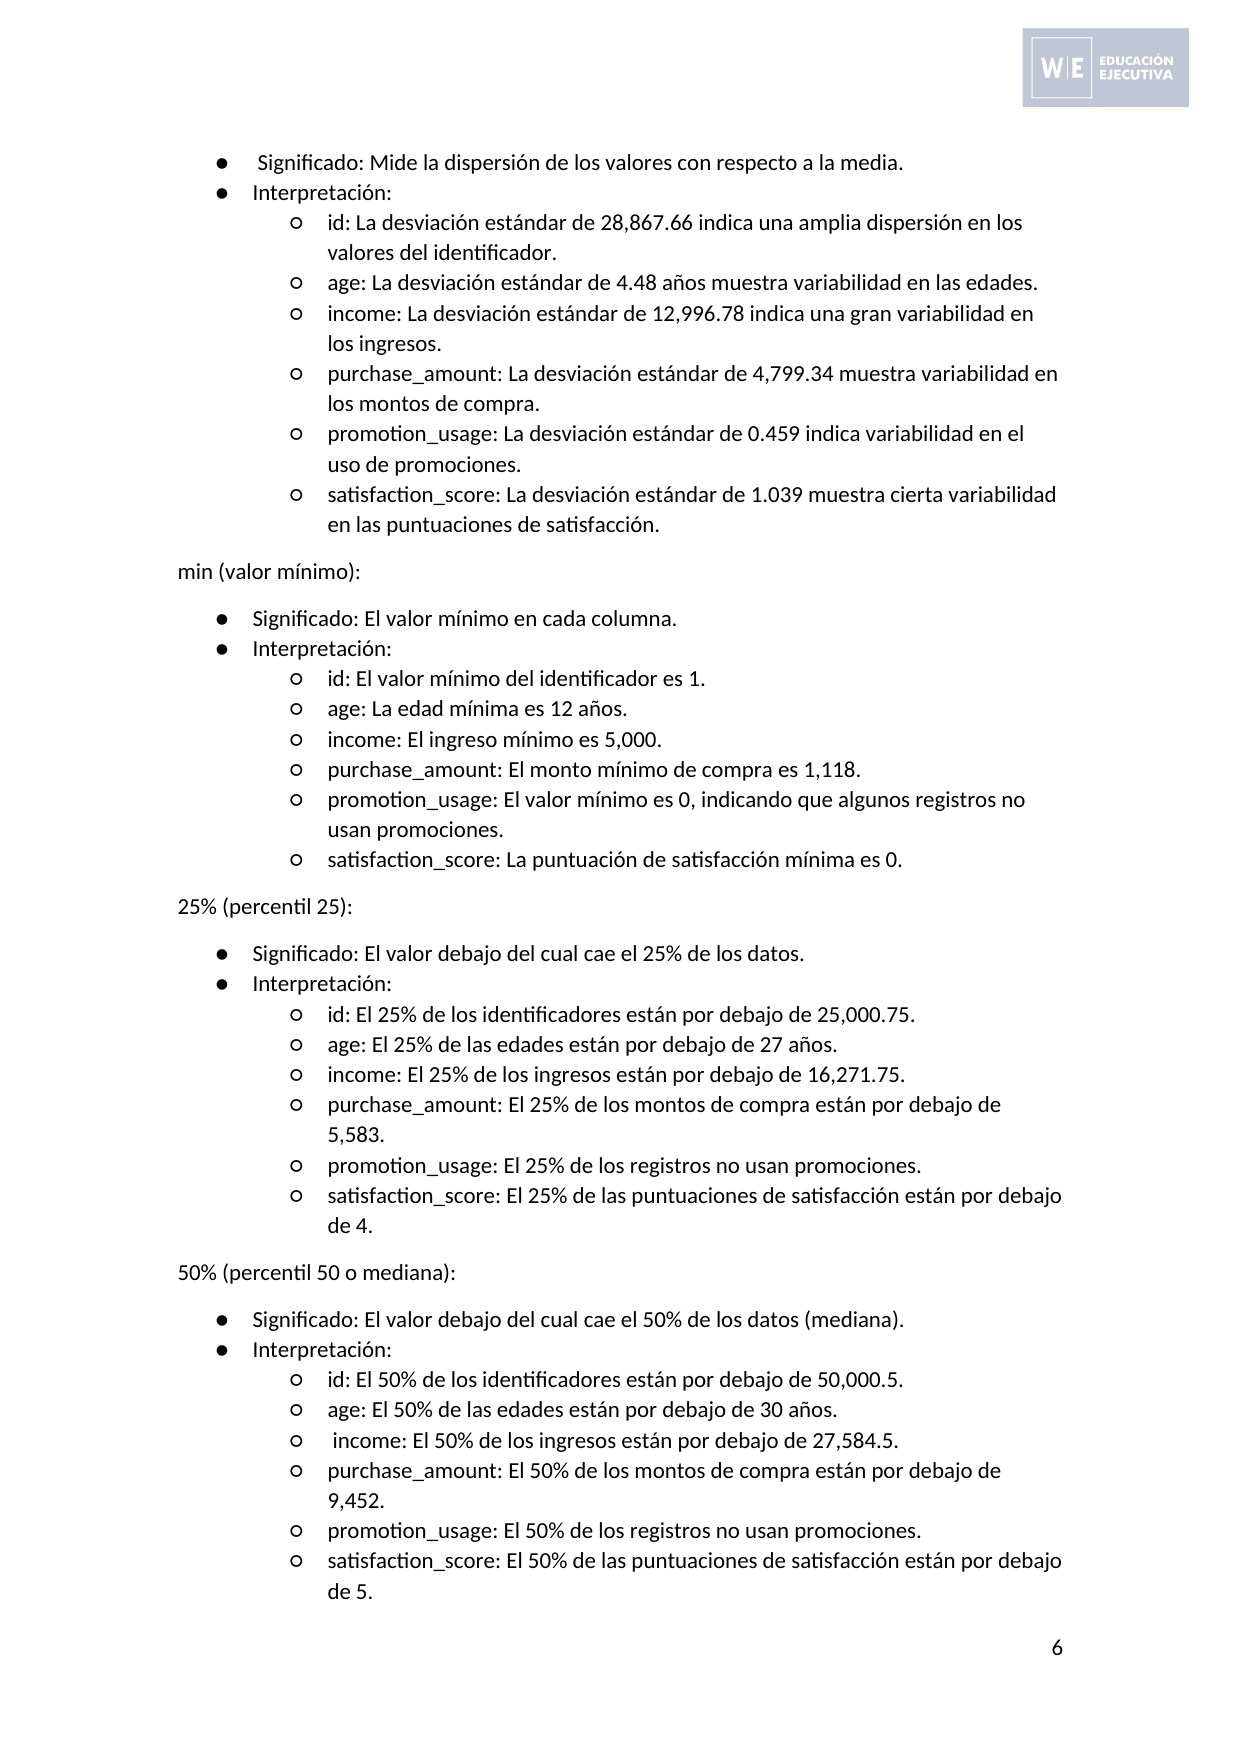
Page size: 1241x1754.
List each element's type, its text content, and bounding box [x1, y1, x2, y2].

list id: La desviación estándar de 28,867.66 indica una amplia dispersión en los valores del identificador. [290, 208, 1063, 266]
list satisfaction_score: La puntuación de satisfacción mínima es 0. [290, 846, 1063, 873]
list purchase_amount: El monto mínimo de compra es 1,118. [290, 755, 1063, 783]
list age: La desviación estándar de 4.48 años muestra variabilidad en las edades. [290, 268, 1063, 296]
list Interpretación: [215, 969, 1063, 997]
list Significado: Mide la dispersión de los valores con respecto a la media. [215, 148, 1063, 176]
list purchase_amount: El 50% de los montos de compra están por debajo de 9,452. [290, 1456, 1063, 1514]
list satisfaction_score: El 50% de las puntuaciones de satisfacción están por debajo de 5. [290, 1547, 1063, 1605]
list id: El 25% de los identificadores están por debajo de 25,000.75. [290, 1000, 1063, 1028]
list income: El 50% de los ingresos están por debajo de 27,584.5. [290, 1426, 1063, 1454]
text min (valor mínimo): [177, 557, 1063, 585]
list purchase_amount: El 25% de los montos de compra están por debajo de 5,583. [290, 1090, 1063, 1148]
list Significado: El valor debajo del cual cae el 25% de los datos. [215, 939, 1063, 967]
list promotion_usage: El 50% de los registros no usan promociones. [290, 1516, 1063, 1544]
text 25% (percentil 25): [177, 892, 1063, 920]
list satisfaction_score: La desviación estándar de 1.039 muestra cierta variabilidad en las puntuaciones de satisfacción. [290, 480, 1063, 538]
list income: El 25% de los ingresos están por debajo de 16,271.75. [290, 1060, 1063, 1088]
list age: El 50% de las edades están por debajo de 30 años. [290, 1396, 1063, 1423]
list income: La desviación estándar de 12,996.78 indica una gran variabilidad en los ingresos. [290, 299, 1063, 357]
list promotion_usage: El 25% de los registros no usan promociones. [290, 1151, 1063, 1179]
list Significado: El valor debajo del cual cae el 50% de los datos (mediana). [215, 1305, 1063, 1333]
list Interpretación: [215, 1335, 1063, 1363]
text 50% (percentil 50 o mediana): [177, 1258, 1063, 1286]
list satisfaction_score: El 25% de las puntuaciones de satisfacción están por debajo de 4. [290, 1181, 1063, 1239]
list Interpretación: [215, 178, 1063, 206]
list id: El 50% de los identificadores están por debajo de 50,000.5. [290, 1365, 1063, 1393]
list Significado: El valor mínimo en cada columna. [215, 604, 1063, 632]
list promotion_usage: El valor mínimo es 0, indicando que algunos registros no usan promociones. [290, 785, 1063, 843]
list purchase_amount: La desviación estándar de 4,799.34 muestra variabilidad en los montos de compra. [290, 359, 1063, 417]
list Interpretación: [215, 634, 1063, 662]
list income: El ingreso mínimo es 5,000. [290, 725, 1063, 753]
picture [1022, 28, 1189, 107]
list id: El valor mínimo del identificador es 1. [290, 664, 1063, 692]
list promotion_usage: La desviación estándar de 0.459 indica variabilidad en el uso de promociones. [290, 419, 1063, 478]
list age: El 25% de las edades están por debajo de 27 años. [290, 1030, 1063, 1058]
list age: La edad mínima es 12 años. [290, 694, 1063, 722]
